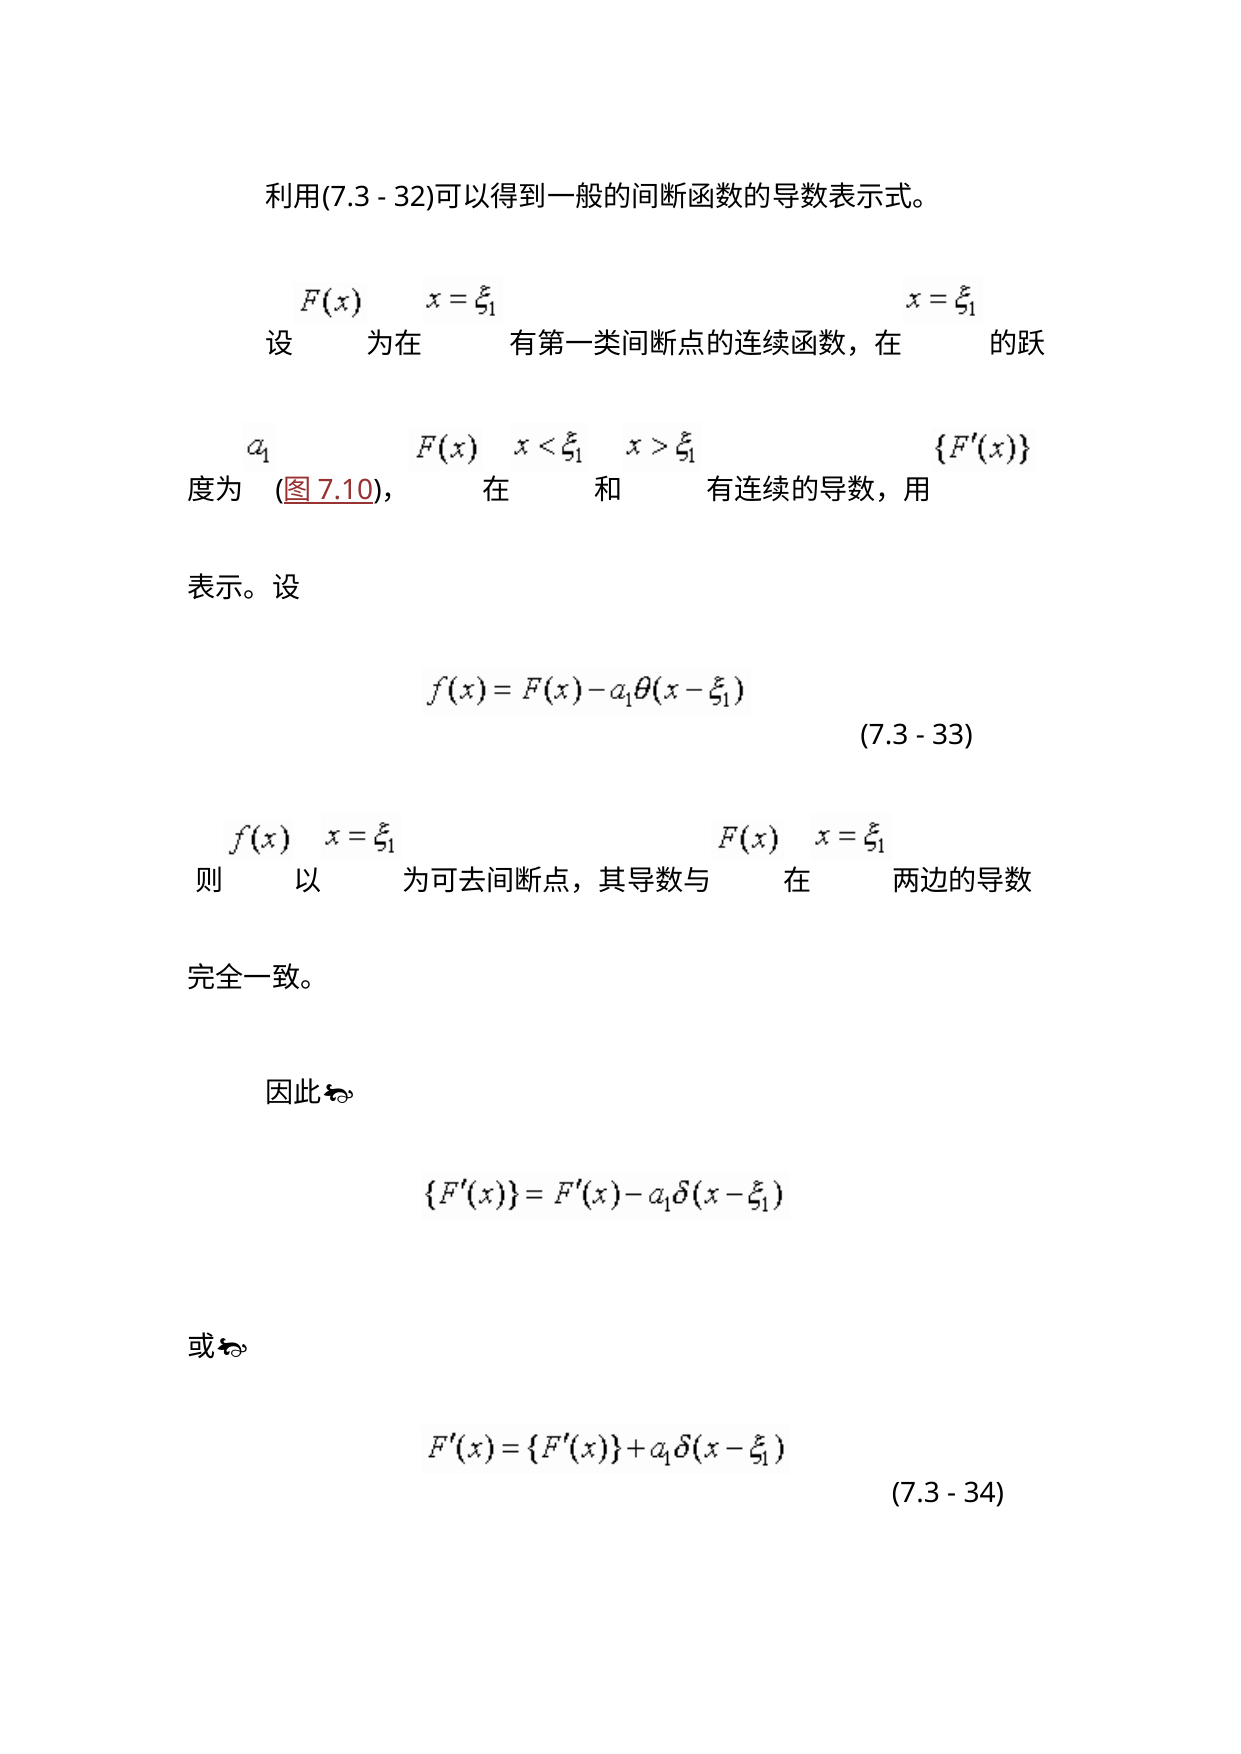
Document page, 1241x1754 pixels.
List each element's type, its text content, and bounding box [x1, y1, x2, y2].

picture [902, 276, 983, 324]
text 则以为可去间断点，其导数与在两边的导数完全一致。 [187, 813, 1053, 1008]
picture [321, 813, 402, 861]
text 因此 [187, 1058, 1053, 1123]
picture [811, 813, 892, 861]
picture [931, 428, 1036, 471]
text (7.3 - 33) [187, 667, 1053, 765]
picture [622, 422, 701, 471]
picture [421, 667, 751, 715]
picture [510, 422, 588, 471]
picture [421, 1425, 790, 1474]
picture [223, 819, 294, 861]
picture [421, 1171, 790, 1220]
picture [711, 819, 784, 861]
text 设为在 有第一类间断点的连续函数，在 的跃度为(图7.10)，在 和 有连续的导数，用表示。设 [187, 277, 1053, 618]
picture [422, 276, 503, 324]
picture [243, 422, 276, 471]
text (7.3 - 34) [187, 1426, 1053, 1523]
text 利用(7.3 - 32)可以得到一般的间断函数的导数表示式。 [187, 162, 1053, 227]
picture [409, 428, 483, 471]
text 或 [187, 1311, 1053, 1376]
picture [293, 282, 367, 324]
